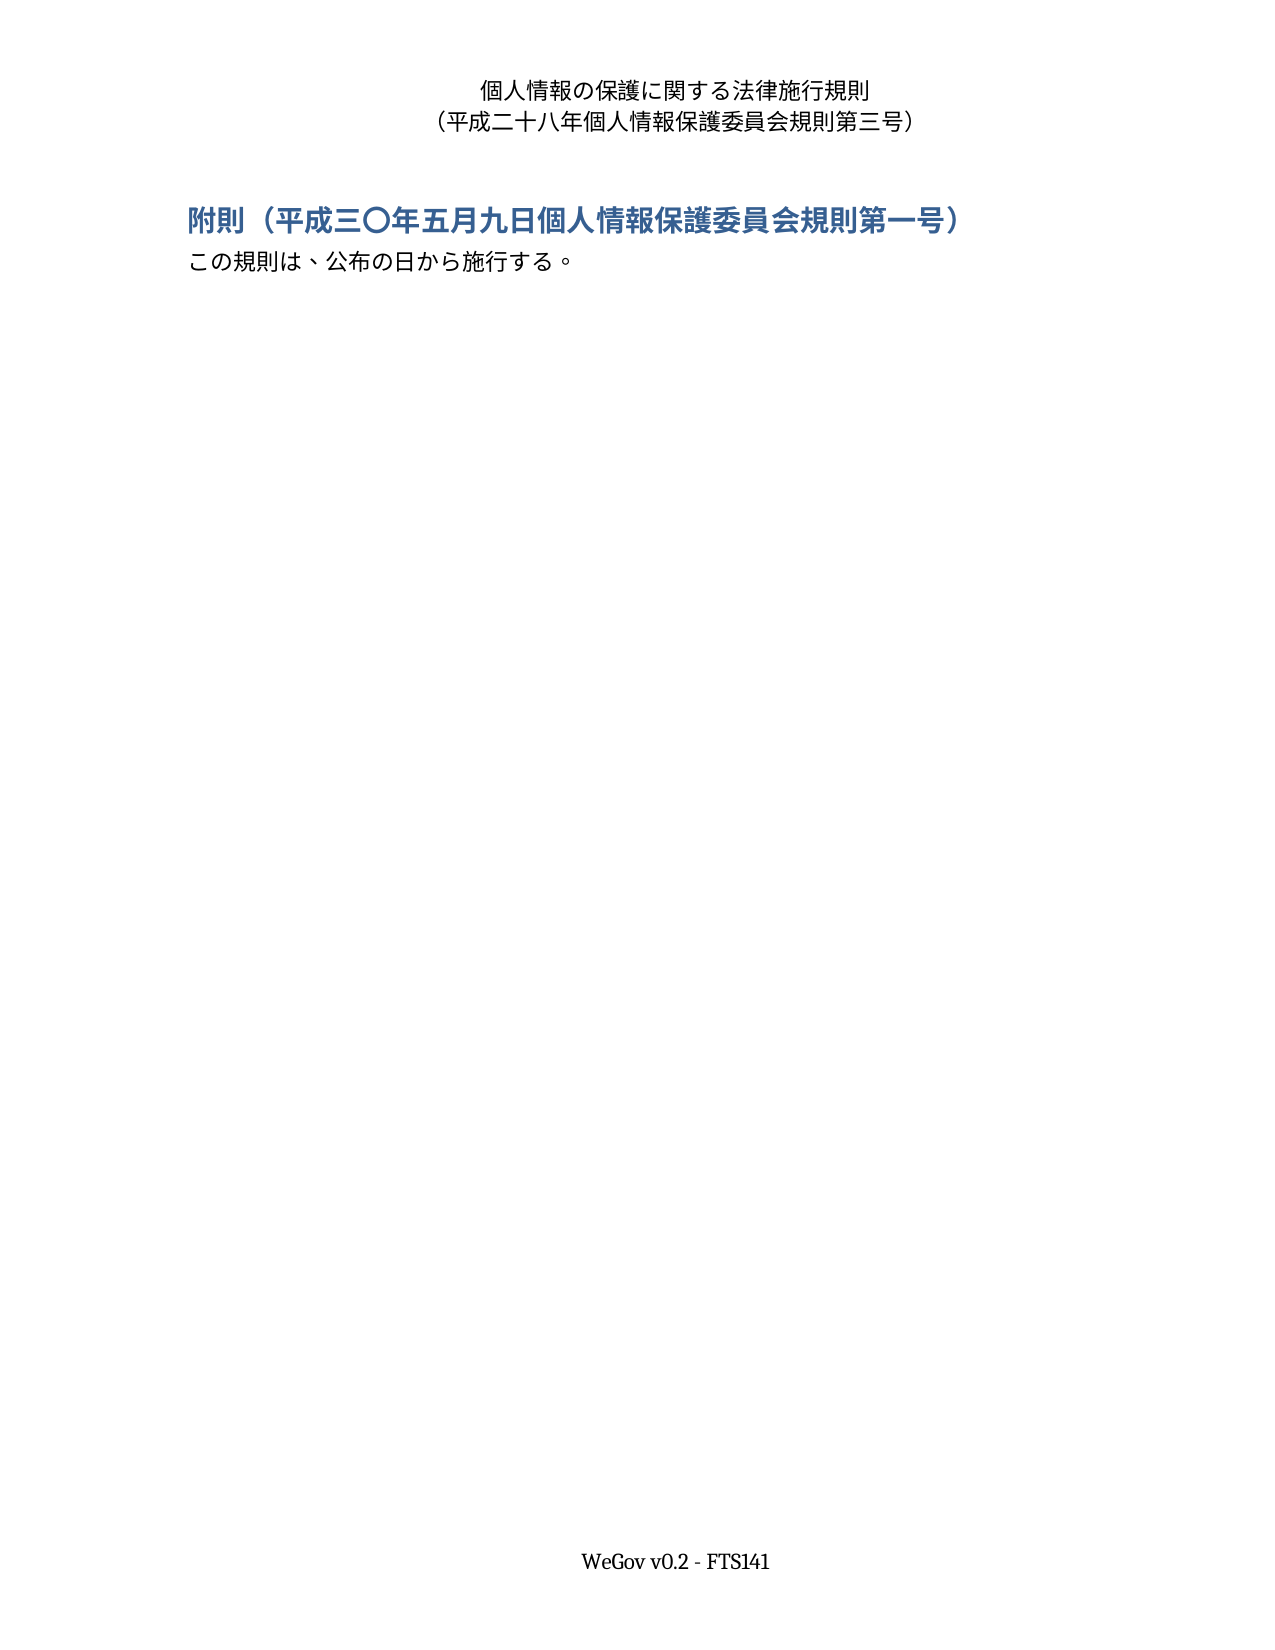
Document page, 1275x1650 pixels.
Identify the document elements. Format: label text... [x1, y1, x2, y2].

subtitle 附則（平成三〇年五月九日個人情報保護委員会規則第一号） [187, 200, 1087, 240]
text この規則は、公布の日から施行する。 [187, 246, 1087, 277]
